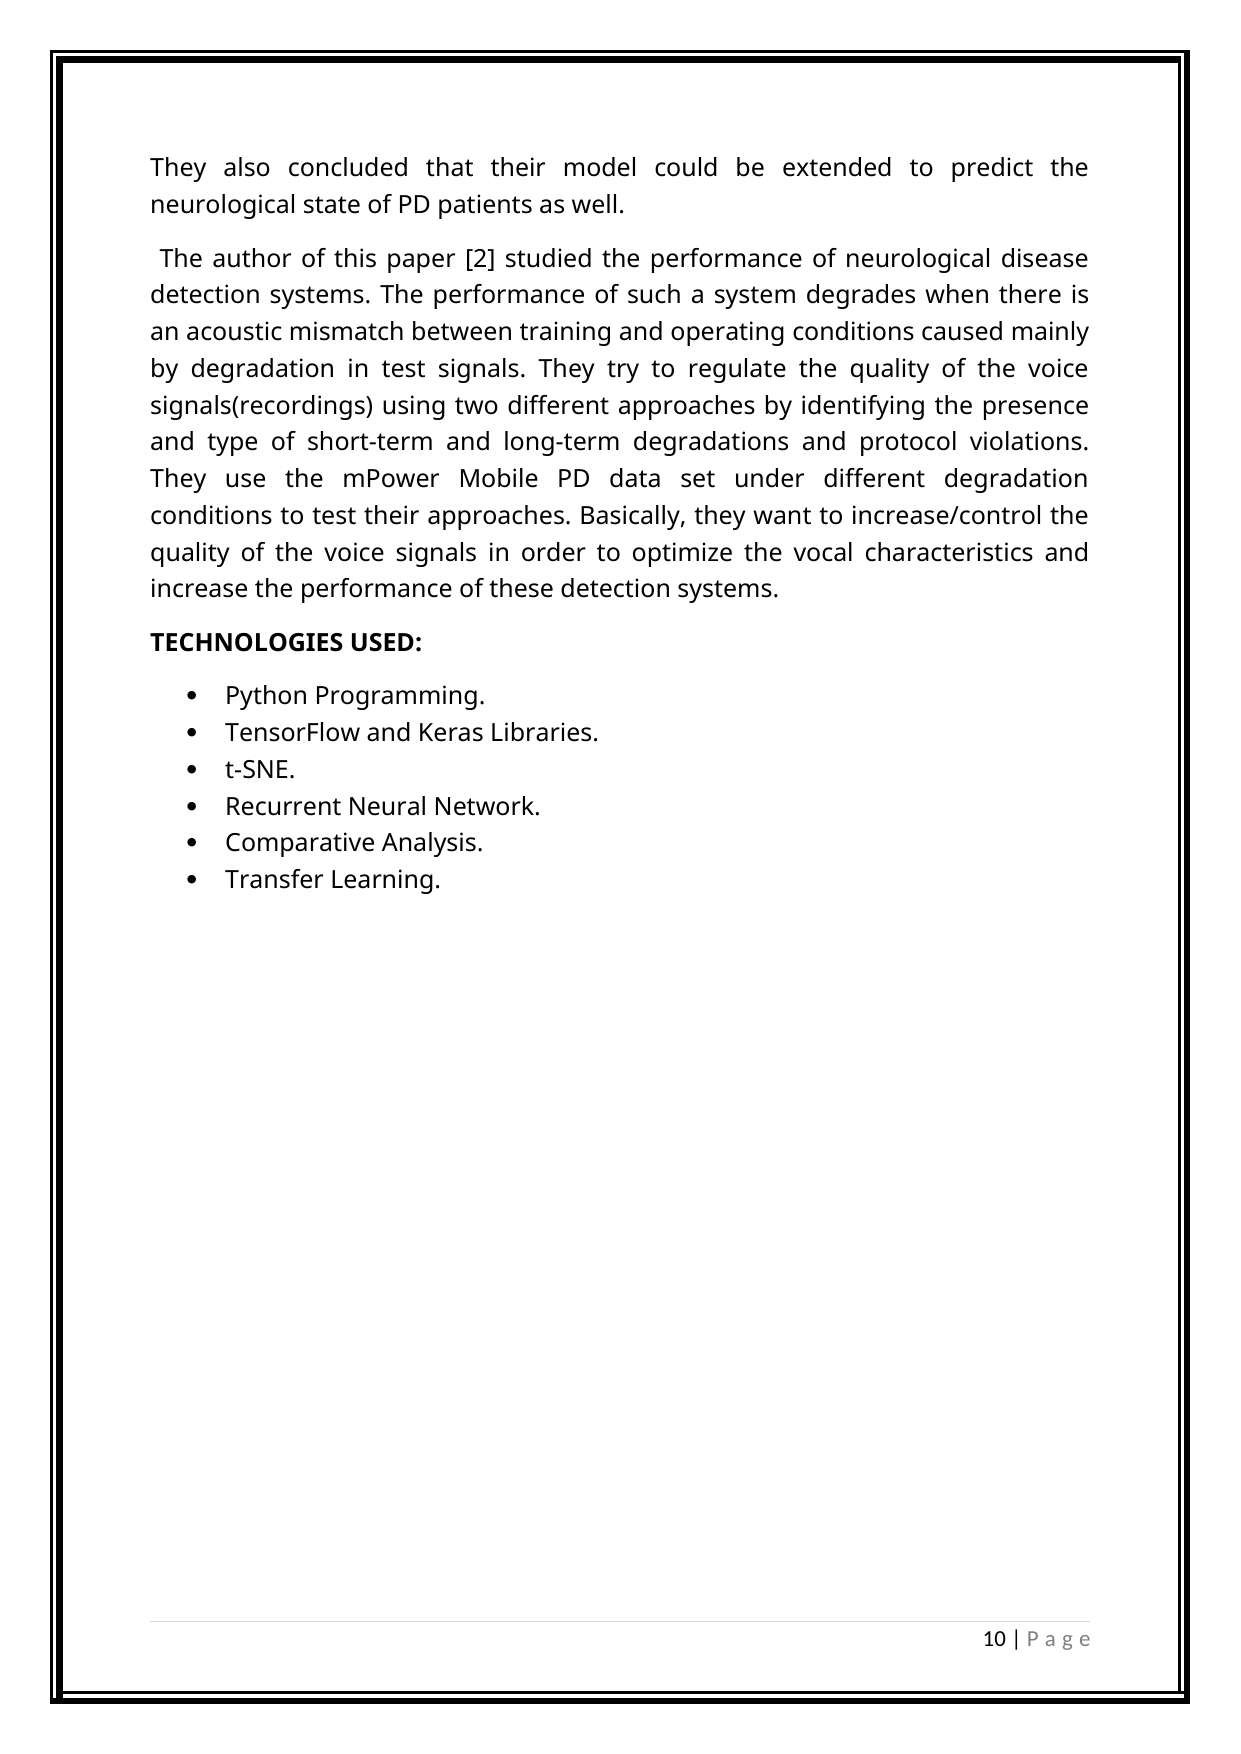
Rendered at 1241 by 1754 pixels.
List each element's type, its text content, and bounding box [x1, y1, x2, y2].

text The author of this paper [2] studied the performance of neurological disease detection systems. The performance of such a system degrades when there is an acoustic mismatch between training and operating conditions caused mainly by degradation in test signals. They try to regulate the quality of the voice signals(recordings) using two different approaches by identifying the presence and type of short-term and long-term degradations and protocol violations. They use the mPower Mobile PD data set under different degradation conditions to test their approaches. Basically, they want to increase/control the quality of the voice signals in order to optimize the vocal characteristics and increase the performance of these detection systems. [150, 240, 1090, 605]
list t-SNE. [187, 752, 1090, 786]
list Python Programming. [187, 678, 1090, 712]
list Comparative Analysis. [187, 825, 1090, 859]
text This study [5] uses two classifier architectures: traditional pipeline approach and end-to-end approach. In the pipeline approach, they use glottal features to extract the articulatory and phonatory features. A similar approach was used in the paper [1]. Here [5], they use the iterative adaptive inverse filtering (IAIF) and quasi-closed phase (QCP) glottal inverse filtering methods. The end-to-end approach uses deep learning models which were trained using both raw speech waveforms and raw voice source waveforms. They used the PC-GITA speech database. Apart from the speech waveform, the usage of the glottal source signal as a raw waveform in end-to-end systems is justified because the voice pathologies affect the vocal folds. The accuracy of the SVM-based pipeline method was improved from 65% to 67% when the baseline features were merged. They extracted the baseline features using the NeuroSpeech toolkit. They also concluded that their model could be extended to predict the neurological state of PD patients as well. [150, 150, 1090, 221]
list Recurrent Neural Network. [187, 788, 1090, 822]
text TECHNOLOGIES USED: [150, 624, 1090, 659]
list TensorFlow and Keras Libraries. [187, 715, 1090, 749]
list Transfer Learning. [187, 862, 1090, 896]
